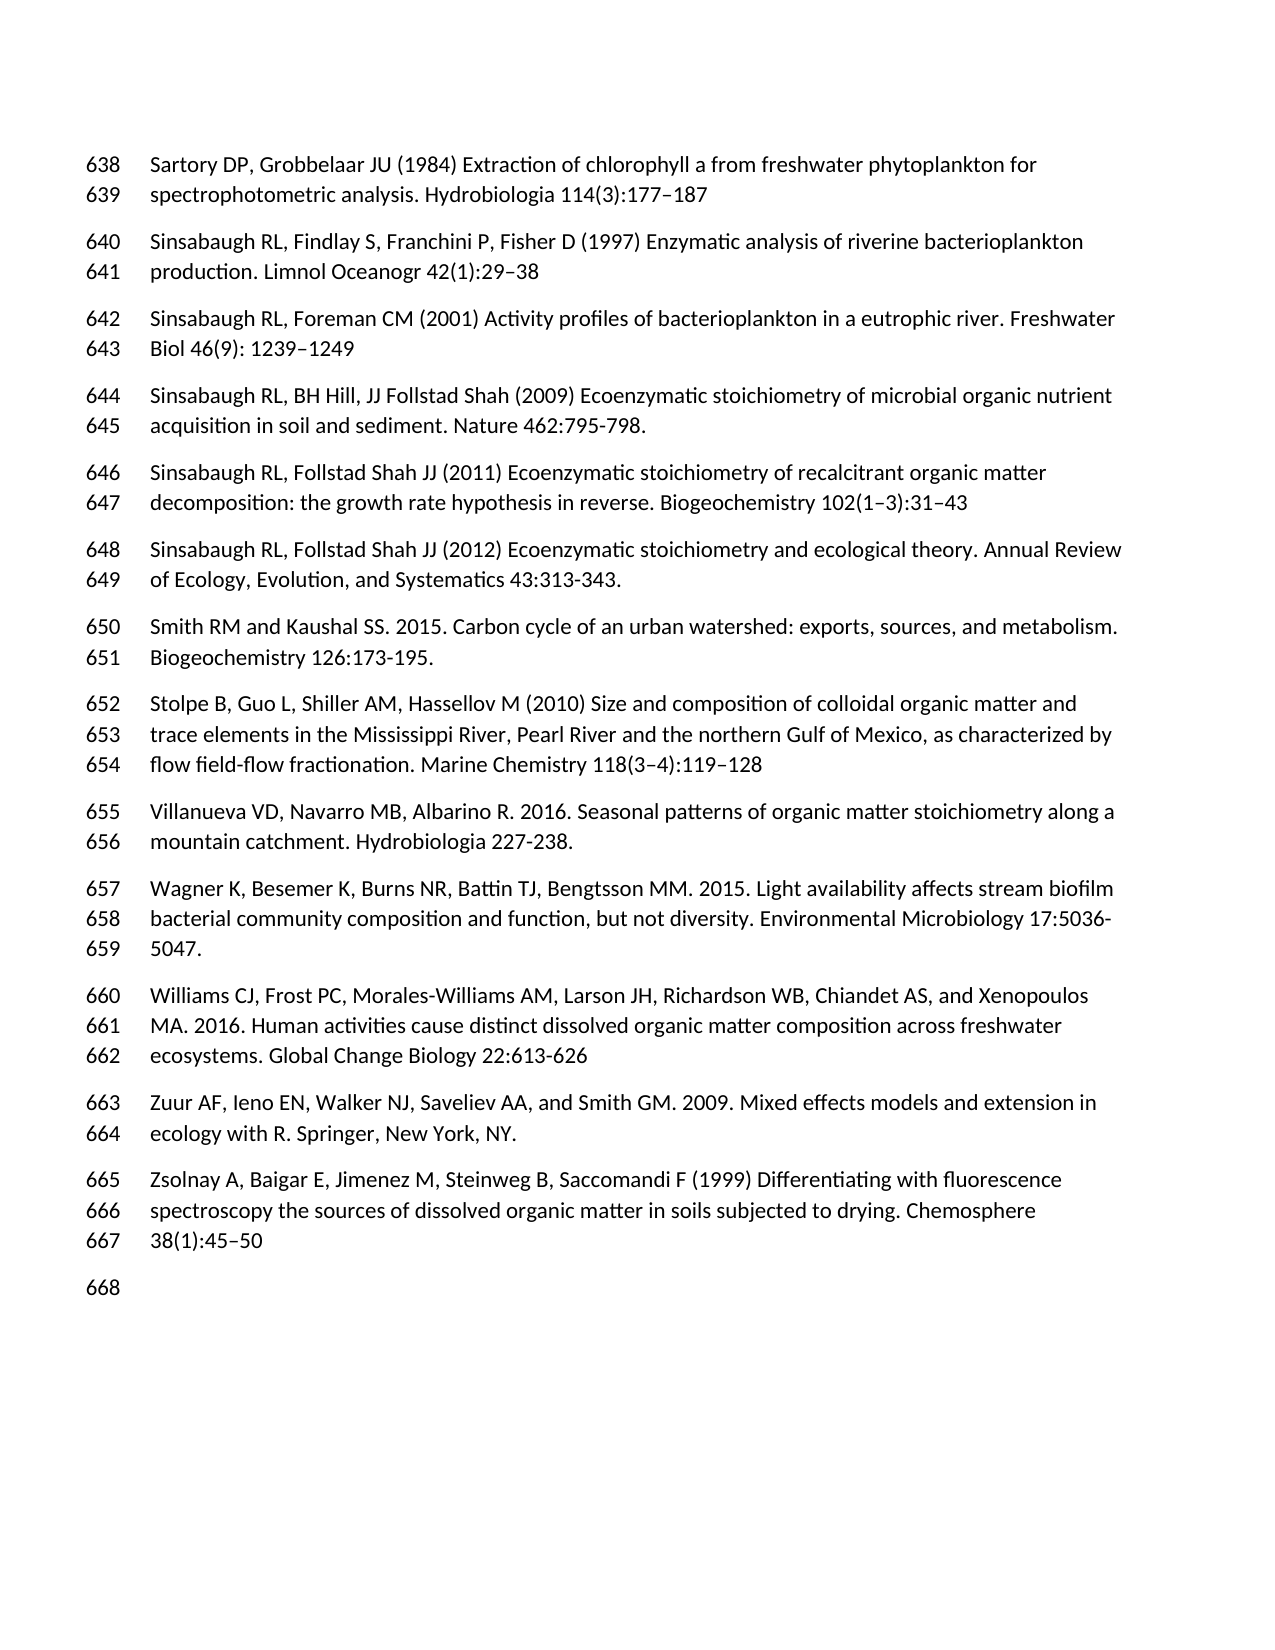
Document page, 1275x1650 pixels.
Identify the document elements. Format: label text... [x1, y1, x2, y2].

text Sartory DP, Grobbelaar JU (1984) Extraction of chlorophyll a from freshwater phytoplankton for spectrophotometric analysis. Hydrobiologia 114(3):177–187 [150, 150, 1125, 208]
text Sinsabaugh RL, Follstad Shah JJ (2012) Ecoenzymatic stoichiometry and ecological theory. Annual Review of Ecology, Evolution, and Systematics 43:313-343. [150, 535, 1125, 594]
text Smith RM and Kaushal SS. 2015. Carbon cycle of an urban watershed: exports, sources, and metabolism. Biogeochemistry 126:173-195. [150, 612, 1125, 671]
text Williams CJ, Frost PC, Morales-Williams AM, Larson JH, Richardson WB, Chiandet AS, and Xenopoulos MA. 2016. Human activities cause distinct dissolved organic matter composition across freshwater ecosystems. Global Change Biology 22:613-626 [150, 981, 1125, 1070]
text Sinsabaugh RL, Findlay S, Franchini P, Fisher D (1997) Enzymatic analysis of riverine bacterioplankton production. Limnol Oceanogr 42(1):29–38 [150, 227, 1125, 285]
text Zsolnay A, Baigar E, Jimenez M, Steinweg B, Saccomandi F (1999) Differentiating with fluorescence spectroscopy the sources of dissolved organic matter in soils subjected to drying. Chemosphere 38(1):45–50 [150, 1166, 1125, 1254]
text Zuur AF, Ieno EN, Walker NJ, Saveliev AA, and Smith GM. 2009. Mixed effects models and extension in ecology with R. Springer, New York, NY. [150, 1088, 1125, 1147]
text Sinsabaugh RL, Foreman CM (2001) Activity profiles of bacterioplankton in a eutrophic river. Freshwater Biol 46(9): 1239–1249 [150, 304, 1125, 362]
text Wagner K, Besemer K, Burns NR, Battin TJ, Bengtsson MM. 2015. Light availability affects stream biofilm bacterial community composition and function, but not diversity. Environmental Microbiology 17:5036-5047. [150, 874, 1125, 962]
text Stolpe B, Guo L, Shiller AM, Hassellov M (2010) Size and composition of colloidal organic matter and trace elements in the Mississippi River, Pearl River and the northern Gulf of Mexico, as characterized by flow field-flow fractionation. Marine Chemistry 118(3–4):119–128 [150, 689, 1125, 778]
text Sinsabaugh RL, BH Hill, JJ Follstad Shah (2009) Ecoenzymatic stoichiometry of microbial organic nutrient acquisition in soil and sediment. Nature 462:795-798. [150, 381, 1125, 439]
text Sinsabaugh RL, Follstad Shah JJ (2011) Ecoenzymatic stoichiometry of recalcitrant organic matter decomposition: the growth rate hypothesis in reverse. Biogeochemistry 102(1–3):31–43 [150, 458, 1125, 517]
text Villanueva VD, Navarro MB, Albarino R. 2016. Seasonal patterns of organic matter stoichiometry along a mountain catchment. Hydrobiologia 227-238. [150, 797, 1125, 855]
